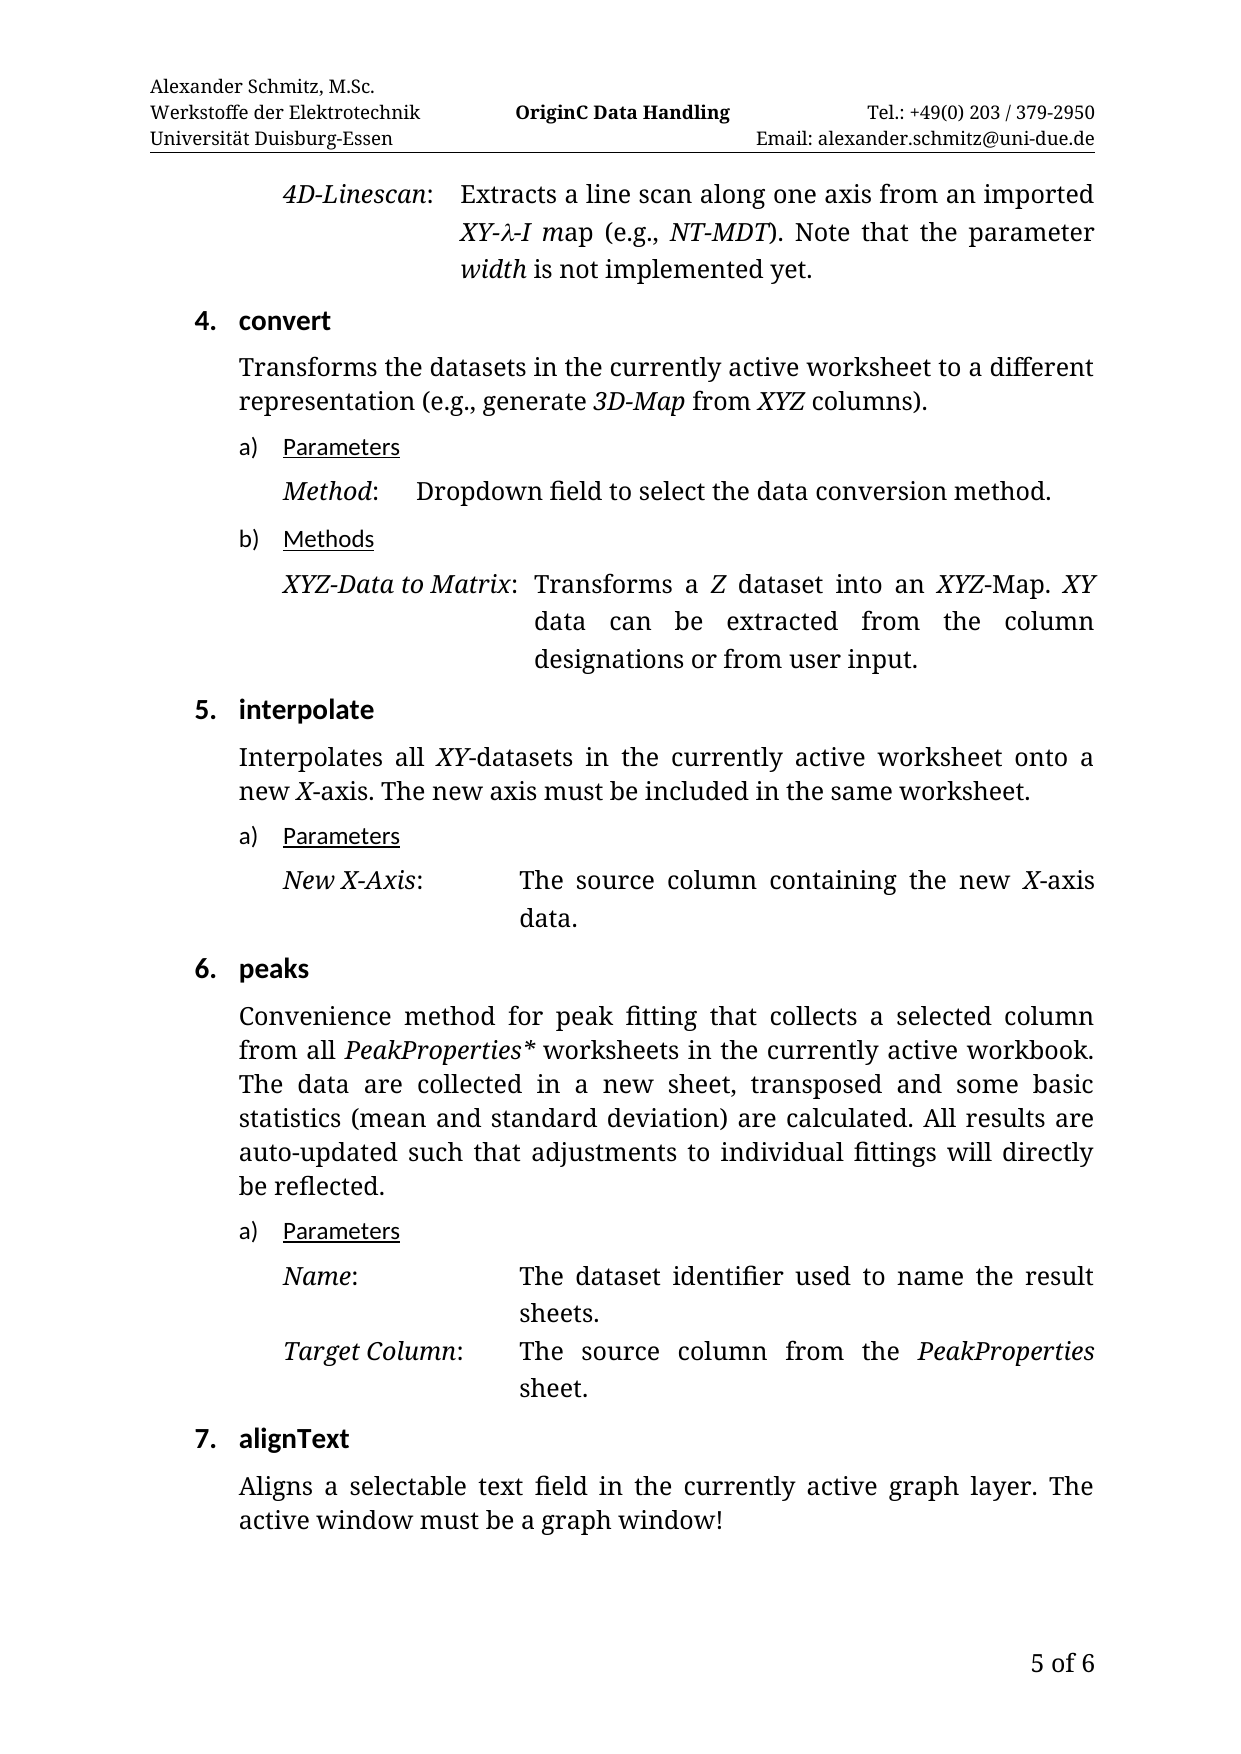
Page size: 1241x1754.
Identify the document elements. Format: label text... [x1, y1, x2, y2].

subtitle peaks [194, 950, 1095, 986]
subtitle convert [194, 302, 1095, 337]
text Aligns a selectable text field in the currently active graph layer. The active window must be a graph window! [239, 1468, 1095, 1537]
list Target Column: The source column from the PeakProperties sheet. [283, 1333, 1095, 1404]
subtitle Parameters [239, 431, 1095, 461]
list Name: The dataset identifier used to name the result sheets. [283, 1258, 1095, 1330]
subtitle interpolate [194, 691, 1095, 727]
text Interpolates all XY-datasets in the currently active worksheet onto a new X-axis. The new axis must be included in the same worksheet. [239, 739, 1095, 807]
list New X-Axis: The source column containing the new X-axis data. [283, 863, 1095, 934]
subtitle alignText [194, 1420, 1095, 1456]
list XYZ-Data to Matrix: Transforms a Z dataset into an XYZ-Map. XY data can be extracted from the column designations or from user input. [283, 567, 1095, 675]
text Convenience method for peak fitting that collects a selected column from all PeakProperties* worksheets in the currently active workbook. The data are collected in a new sheet, transposed and some basic statistics (mean and standard deviation) are calculated. All results are auto-updated such that adjustments to individual fittings will directly be reflected. [239, 998, 1095, 1203]
subtitle Methods [239, 523, 1095, 554]
text Transforms the datasets in the currently active worksheet to a different representation (e.g., generate 3D-Map from XYZ columns). [239, 350, 1095, 418]
list 4D-Linescan: Extracts a line scan along one axis from an imported XY--I map (e.g., NT-MDT). Note that the parameter width is not implemented yet. [283, 177, 1095, 286]
list Method: Dropdown field to select the data conversion method. [283, 474, 1095, 508]
subtitle Parameters [239, 820, 1095, 851]
subtitle Parameters [239, 1215, 1095, 1246]
